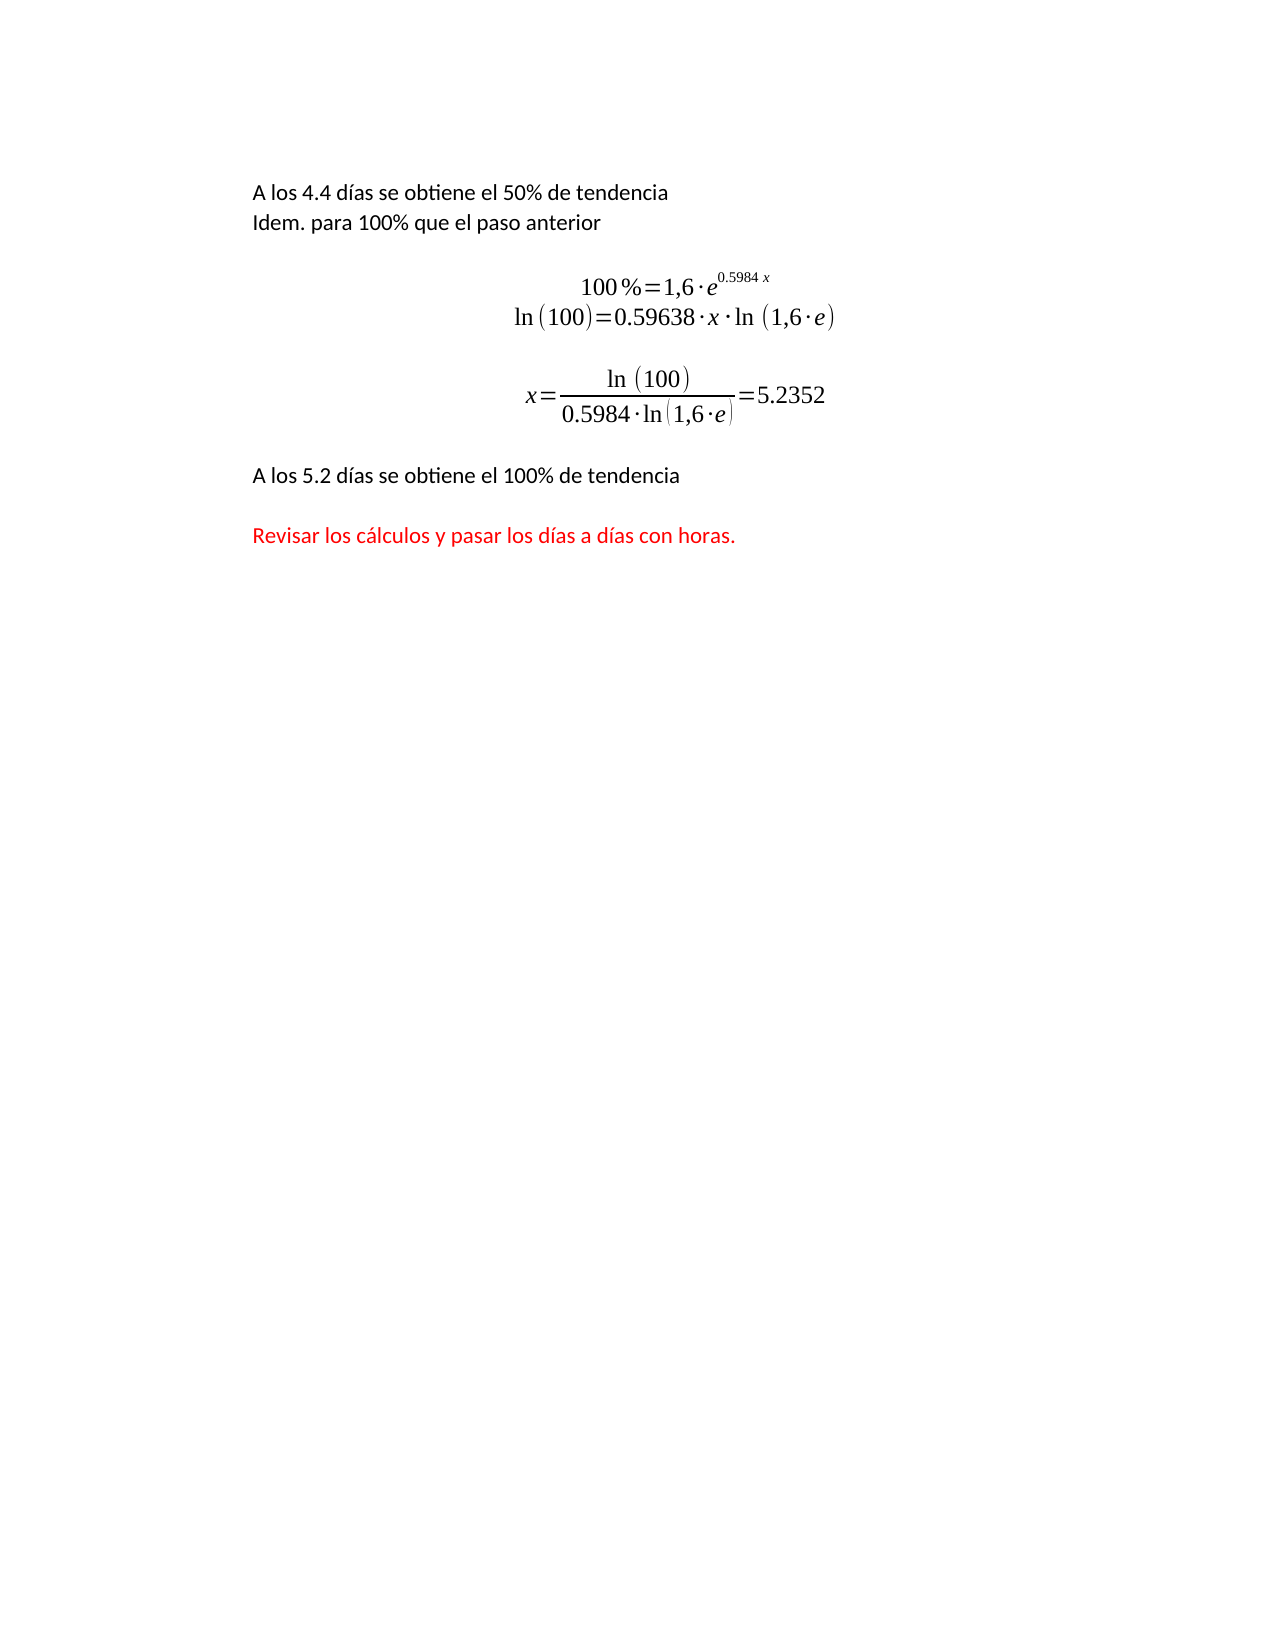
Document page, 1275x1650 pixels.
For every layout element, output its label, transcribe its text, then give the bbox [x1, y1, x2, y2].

list Revisar los cálculos y pasar los días a días con horas. [252, 521, 1098, 549]
list A los 5.2 días se obtiene el 100% de tendencia [252, 461, 1098, 489]
list Idem. para 100% que el paso anterior [252, 208, 1098, 236]
list A los 4.4 días se obtiene el 50% de tendencia [252, 178, 1098, 206]
